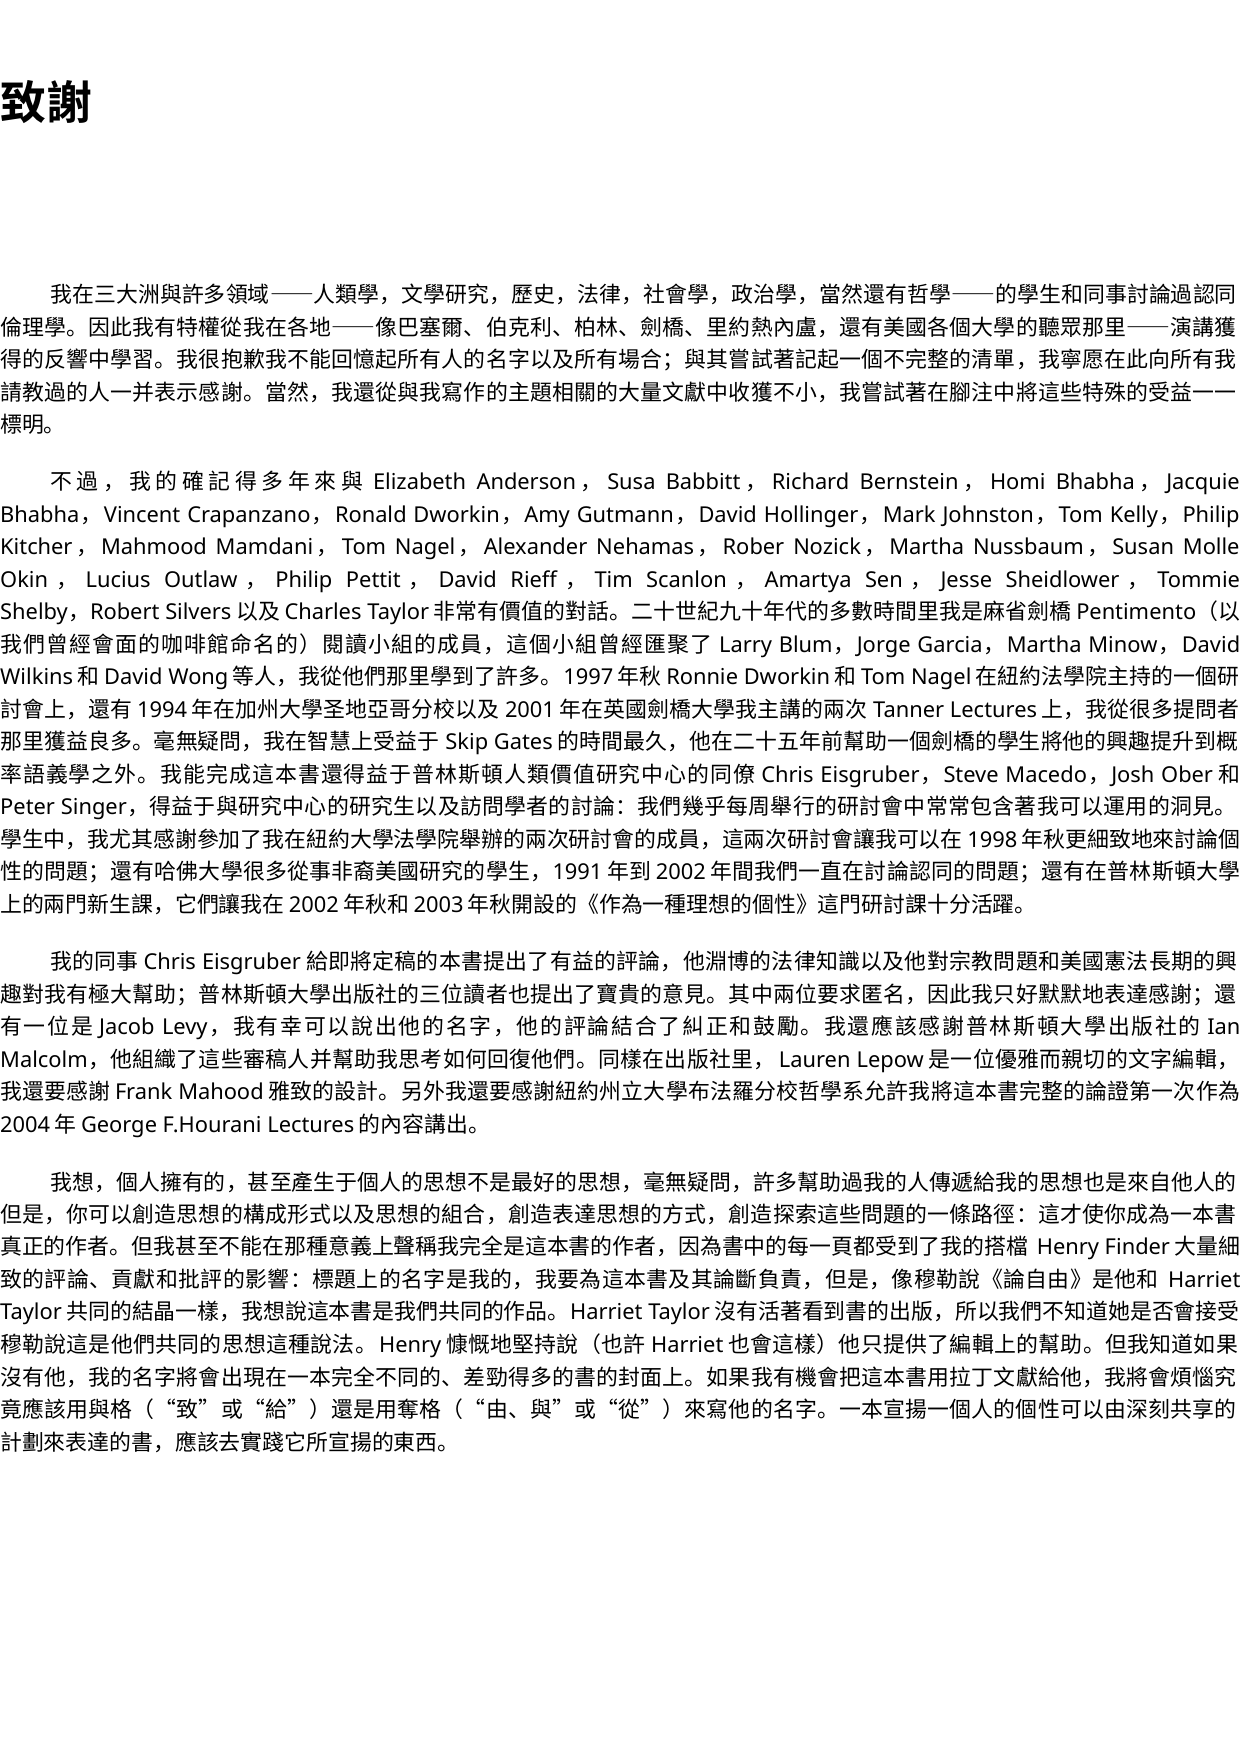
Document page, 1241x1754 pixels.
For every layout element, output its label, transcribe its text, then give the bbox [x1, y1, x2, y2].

text 我在三大洲與許多領域——人類學，文學研究，歷史，法律，社會學，政治學，當然還有哲學——的學生和同事討論過認同倫理學。因此我有特權從我在各地——像巴塞爾、伯克利、柏林、劍橋、里約熱內盧，還有美國各個大學的聽眾那里——演講獲得的反響中學習。我很抱歉我不能回憶起所有人的名字以及所有場合；與其嘗試著記起一個不完整的清單，我寧愿在此向所有我請教過的人一并表示感謝。當然，我還從與我寫作的主題相關的大量文獻中收獲不小，我嘗試著在腳注中將這些特殊的受益一一標明。 [0, 277, 1240, 439]
text 我想，個人擁有的，甚至產生于個人的思想不是最好的思想，毫無疑問，許多幫助過我的人傳遞給我的思想也是來自他人的。但是，你可以創造思想的構成形式以及思想的組合，創造表達思想的方式，創造探索這些問題的一條路徑：這才使你成為一本書真正的作者。但我甚至不能在那種意義上聲稱我完全是這本書的作者，因為書中的每一頁都受到了我的搭檔Henry Finder大量細致的評論、貢獻和批評的影響：標題上的名字是我的，我要為這本書及其論斷負責，但是，像穆勒說《論自由》是他和Harriet Taylor共同的結晶一樣，我想說這本書是我們共同的作品。Harriet Taylor沒有活著看到書的出版，所以我們不知道她是否會接受穆勒說這是他們共同的思想這種說法。Henry慷慨地堅持說（也許Harriet也會這樣）他只提供了編輯上的幫助。但我知道如果沒有他，我的名字將會出現在一本完全不同的、差勁得多的書的封面上。如果我有機會把這本書用拉丁文獻給他，我將會煩惱究竟應該用與格（“致”或“給”）還是用奪格（“由、與”或“從”）來寫他的名字。一本宣揚一個人的個性可以由深刻共享的計劃來表達的書，應該去實踐它所宣揚的東西。 [0, 1164, 1240, 1457]
text 不過，我的確記得多年來與Elizabeth Anderson，Susa Babbitt，Richard Bernstein，Homi Bhabha，Jacquie Bhabha，Vincent Crapanzano，Ronald Dworkin，Amy Gutmann，David Hollinger，Mark Johnston，Tom Kelly，Philip Kitcher，Mahmood Mamdani，Tom Nagel，Alexander Nehamas，Rober Nozick，Martha Nussbaum，Susan Molle Okin，Lucius Outlaw，Philip Pettit，David Rieff，Tim Scanlon，Amartya Sen，Jesse Sheidlower，Tommie Shelby，Robert Silvers以及Charles Taylor非常有價值的對話。二十世紀九十年代的多數時間里我是麻省劍橋Pentimento（以我們曾經會面的咖啡館命名的）閱讀小組的成員，這個小組曾經匯聚了Larry Blum，Jorge Garcia，Martha Minow，David Wilkins和David Wong等人，我從他們那里學到了許多。1997年秋Ronnie Dworkin和Tom Nagel在紐約法學院主持的一個研討會上，還有1994年在加州大學圣地亞哥分校以及2001年在英國劍橋大學我主講的兩次Tanner Lectures上，我從很多提問者那里獲益良多。毫無疑問，我在智慧上受益于Skip Gates的時間最久，他在二十五年前幫助一個劍橋的學生將他的興趣提升到概率語義學之外。我能完成這本書還得益于普林斯頓人類價值研究中心的同僚Chris Eisgruber，Steve Macedo，Josh Ober和Peter Singer，得益于與研究中心的研究生以及訪問學者的討論：我們幾乎每周舉行的研討會中常常包含著我可以運用的洞見。學生中，我尤其感謝參加了我在紐約大學法學院舉辦的兩次研討會的成員，這兩次研討會讓我可以在1998年秋更細致地來討論個性的問題；還有哈佛大學很多從事非裔美國研究的學生，1991年到2002年間我們一直在討論認同的問題；還有在普林斯頓大學上的兩門新生課，它們讓我在2002年秋和2003年秋開設的《作為一種理想的個性》這門研討課十分活躍。 [0, 464, 1240, 919]
text 我的同事Chris Eisgruber給即將定稿的本書提出了有益的評論，他淵博的法律知識以及他對宗教問題和美國憲法長期的興趣對我有極大幫助；普林斯頓大學出版社的三位讀者也提出了寶貴的意見。其中兩位要求匿名，因此我只好默默地表達感謝；還有一位是Jacob Levy，我有幸可以說出他的名字，他的評論結合了糾正和鼓勵。我還應該感謝普林斯頓大學出版社的Ian Malcolm，他組織了這些審稿人并幫助我思考如何回復他們。同樣在出版社里，Lauren Lepow是一位優雅而親切的文字編輯，我還要感謝Frank Mahood雅致的設計。另外我還要感謝紐約州立大學布法羅分校哲學系允許我將這本書完整的論證第一次作為2004年George F.Hourani Lectures的內容講出。 [0, 944, 1240, 1139]
subtitle 致謝 [0, 51, 1240, 149]
